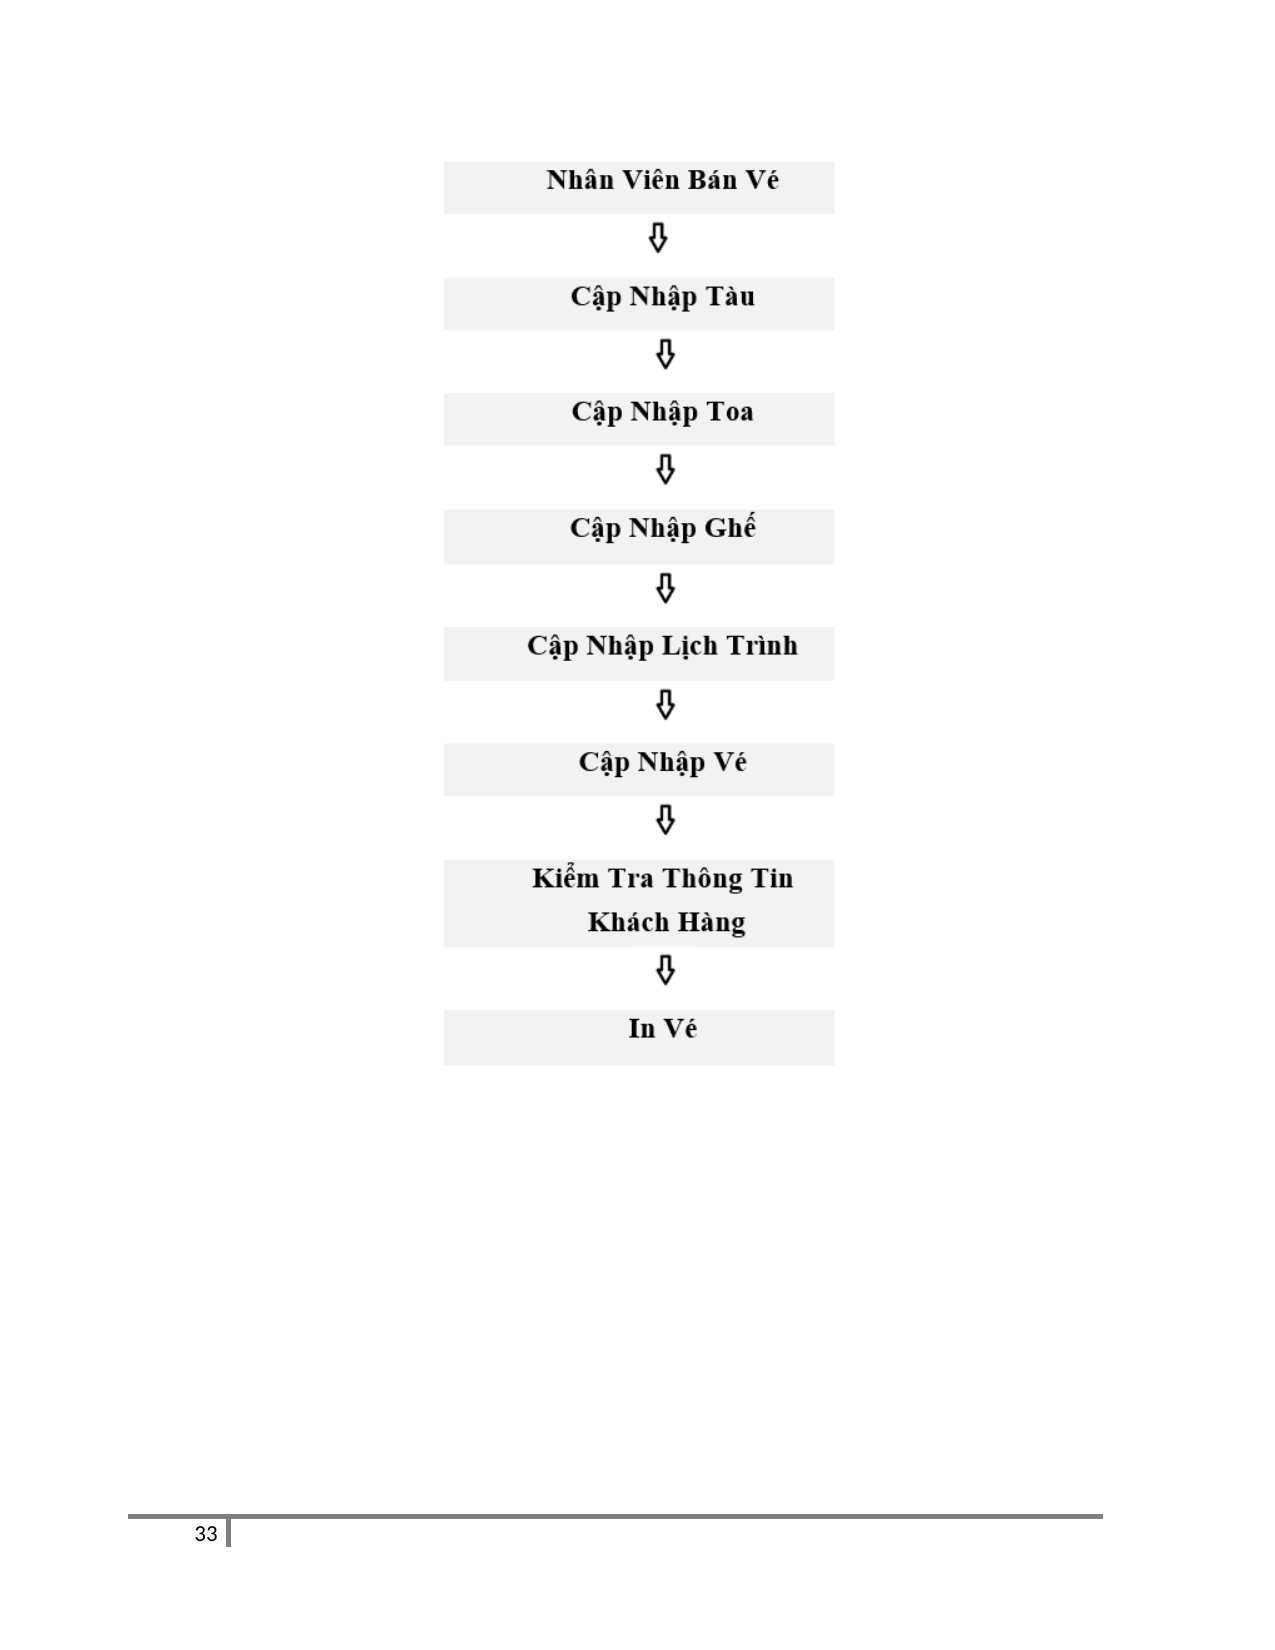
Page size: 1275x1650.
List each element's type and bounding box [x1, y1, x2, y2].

picture [423, 150, 852, 1069]
